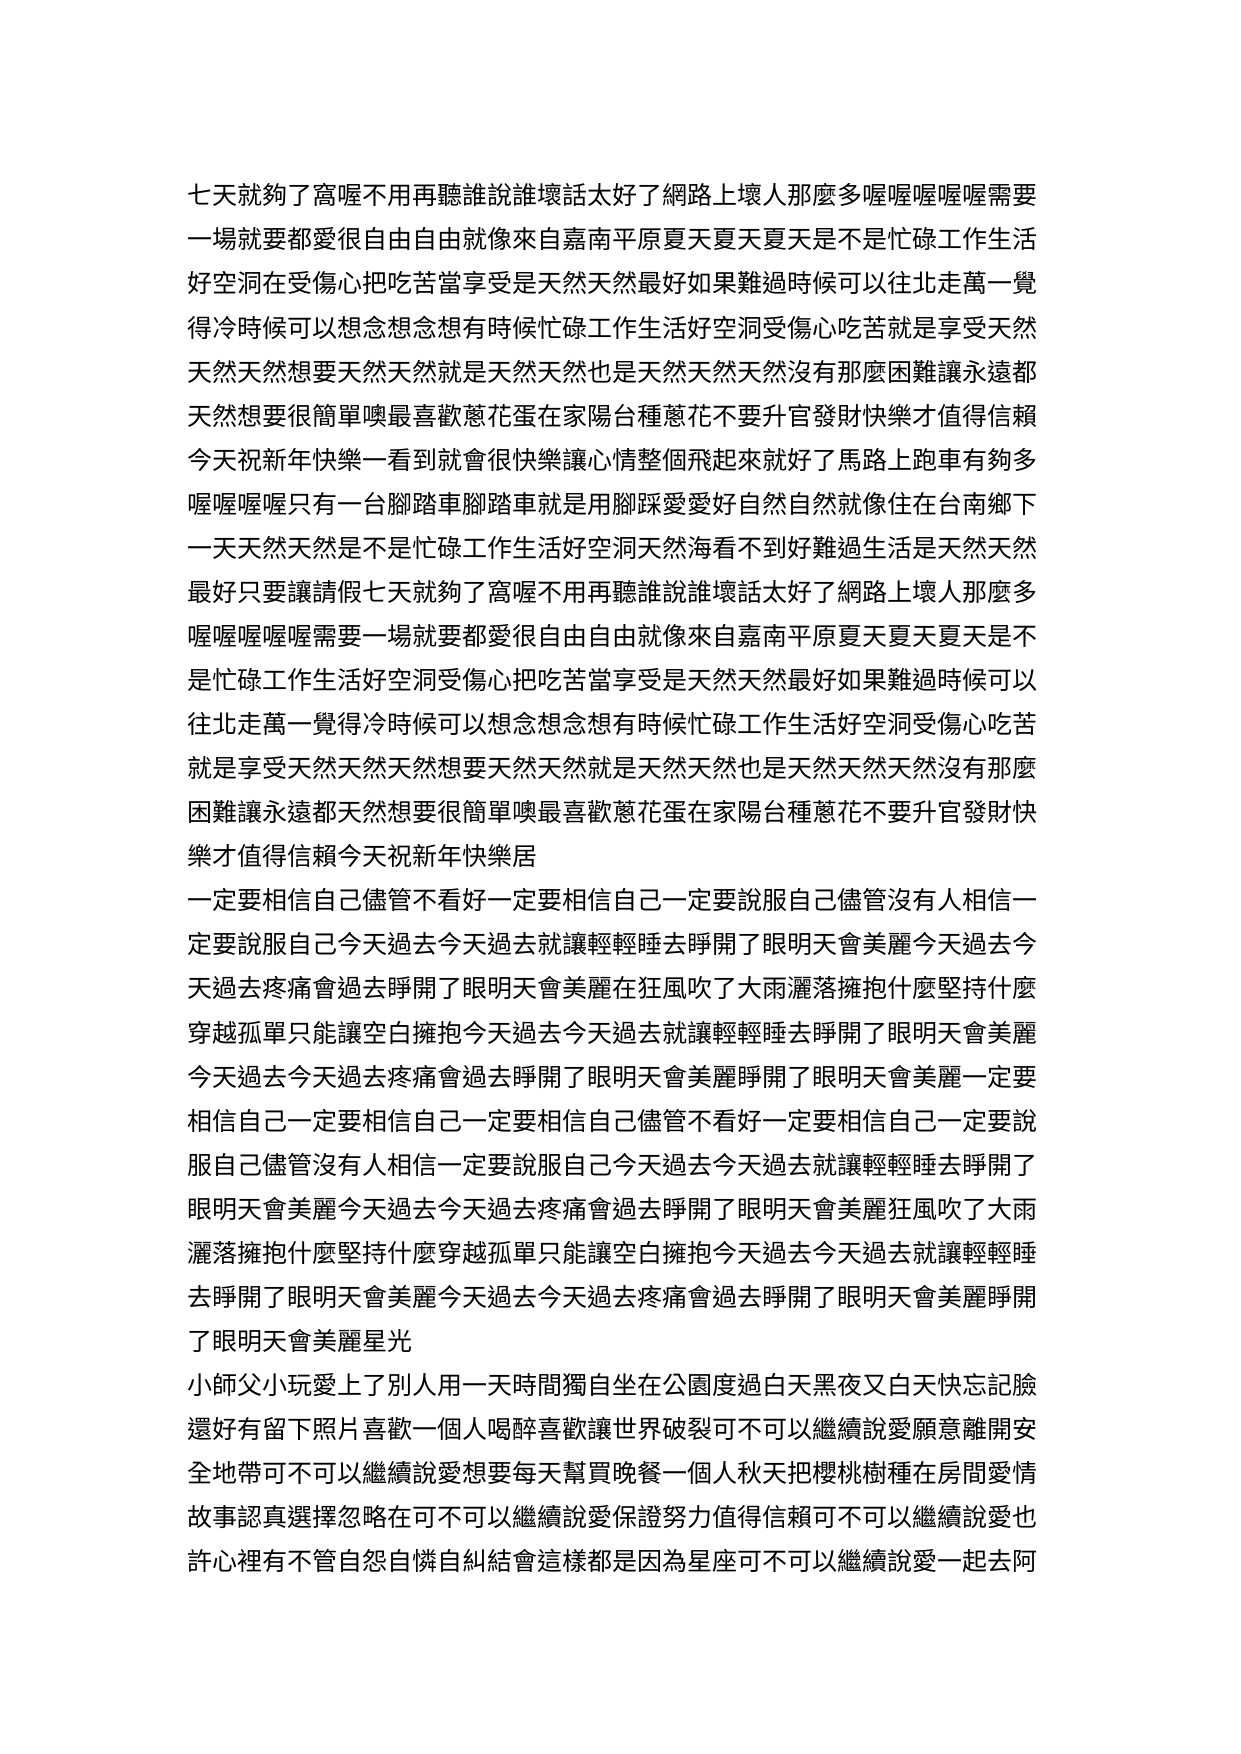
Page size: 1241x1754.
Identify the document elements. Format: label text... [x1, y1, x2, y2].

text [187, 1362, 1053, 1582]
text 一定要相信自己儘管不看好一定要相信自己一定要說服自己儘管沒有人相信一定要說服自己今天過去今天過去就讓輕輕睡去睜開了眼明天會美麗今天過去今天過去疼痛會過去睜開了眼明天會美麗在狂風吹了大雨灑落擁抱什麼堅持什麼穿越孤單只能讓空白擁抱今天過去今天過去就讓輕輕睡去睜開了眼明天會美麗今天過去今天過去疼痛會過去睜開了眼明天會美麗睜開了眼明天會美麗一定要相信自己一定要相信自己一定要相信自己儘管不看好一定要相信自己一定要說服自己儘管沒有人相信一定要說服自己今天過去今天過去就讓輕輕睡去睜開了眼明天會美麗今天過去今天過去疼痛會過去睜開了眼明天會美麗狂風吹了大雨灑落擁抱什麼堅持什麼穿越孤單只能讓空白擁抱今天過去今天過去就讓輕輕睡去睜開了眼明天會美麗今天過去今天過去疼痛會過去睜開了眼明天會美麗睜開了眼明天會美麗星光 [187, 877, 1053, 1362]
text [187, 172, 1053, 877]
